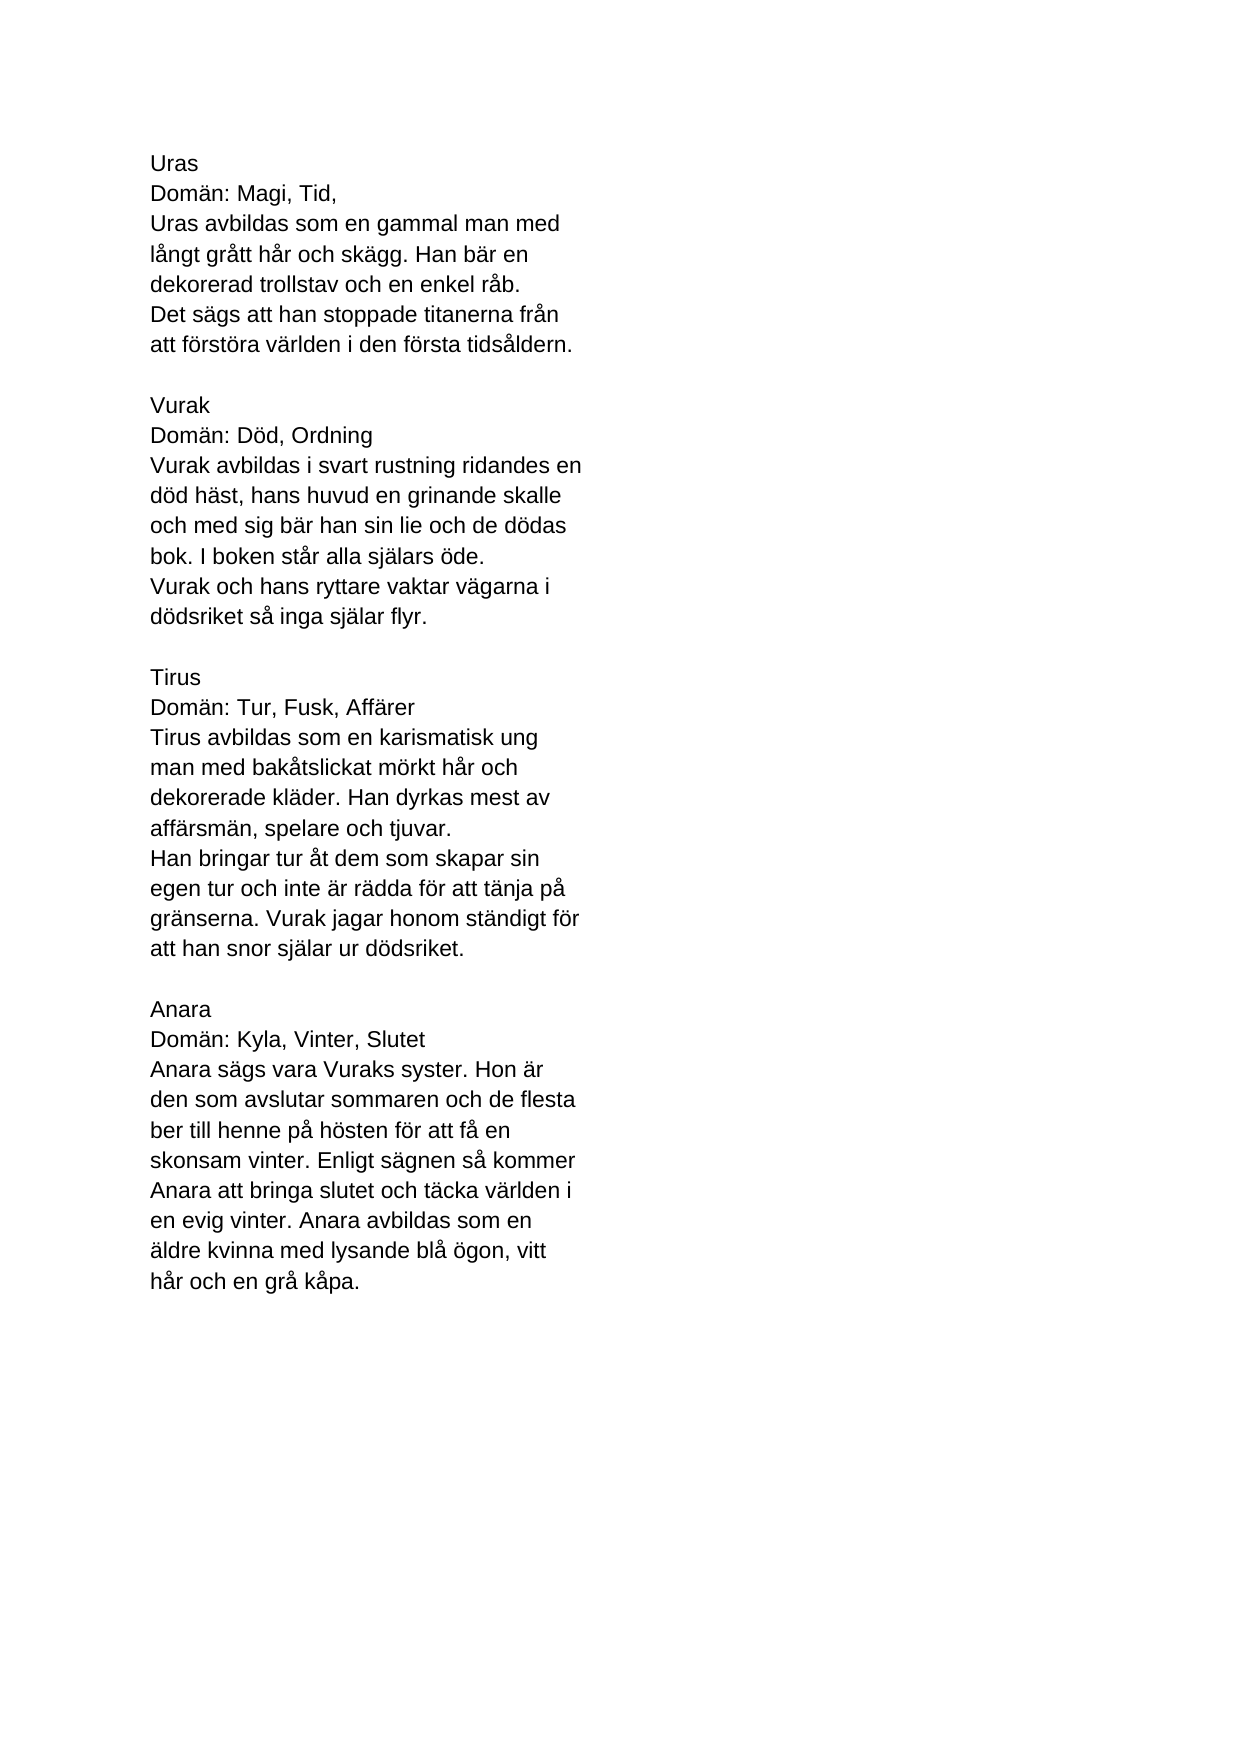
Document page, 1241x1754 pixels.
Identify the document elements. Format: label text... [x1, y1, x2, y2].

text Tirus avbildas som en karismatisk ung man med bakåtslickat mörkt hår och dekorerade kläder. Han dyrkas mest av affärsmän, spelare och tjuvar. [150, 724, 582, 841]
text Domän: Magi, Tid, [150, 180, 582, 207]
text Det sägs att han stoppade titanerna från att förstöra världen i den första tidsåldern. [150, 301, 582, 358]
text Domän: Död, Ordning [150, 422, 582, 448]
text Han bringar tur åt dem som skapar sin egen tur och inte är rädda för att tänja på gränserna. Vurak jagar honom ständigt för att han snor själar ur dödsriket. [150, 845, 582, 962]
text Anara sägs vara Vuraks syster. Hon är den som avslutar sommaren och de flesta ber till henne på hösten för att få en skonsam vinter. Enligt sägnen så kommer Anara att bringa slutet och täcka världen i en evig vinter. Anara avbildas som en äldre kvinna med lysande blå ögon, vitt hår och en grå kåpa. [150, 1056, 582, 1294]
text Vurak och hans ryttare vaktar vägarna i dödsriket så inga själar flyr. [150, 573, 582, 629]
text Domän: Tur, Fusk, Affärer [150, 694, 582, 720]
text Uras [150, 150, 582, 176]
text Domän: Kyla, Vinter, Slutet [150, 1026, 582, 1052]
text Tirus [150, 663, 582, 690]
text Anara [150, 996, 582, 1022]
text Vurak [150, 392, 582, 418]
text Vurak avbildas i svart rustning ridandes en död häst, hans huvud en grinande skalle och med sig bär han sin lie och de dödas bok. I boken står alla själars öde. [150, 452, 582, 569]
text Uras avbildas som en gammal man med långt grått hår och skägg. Han bär en dekorerad trollstav och en enkel råb. [150, 210, 582, 297]
